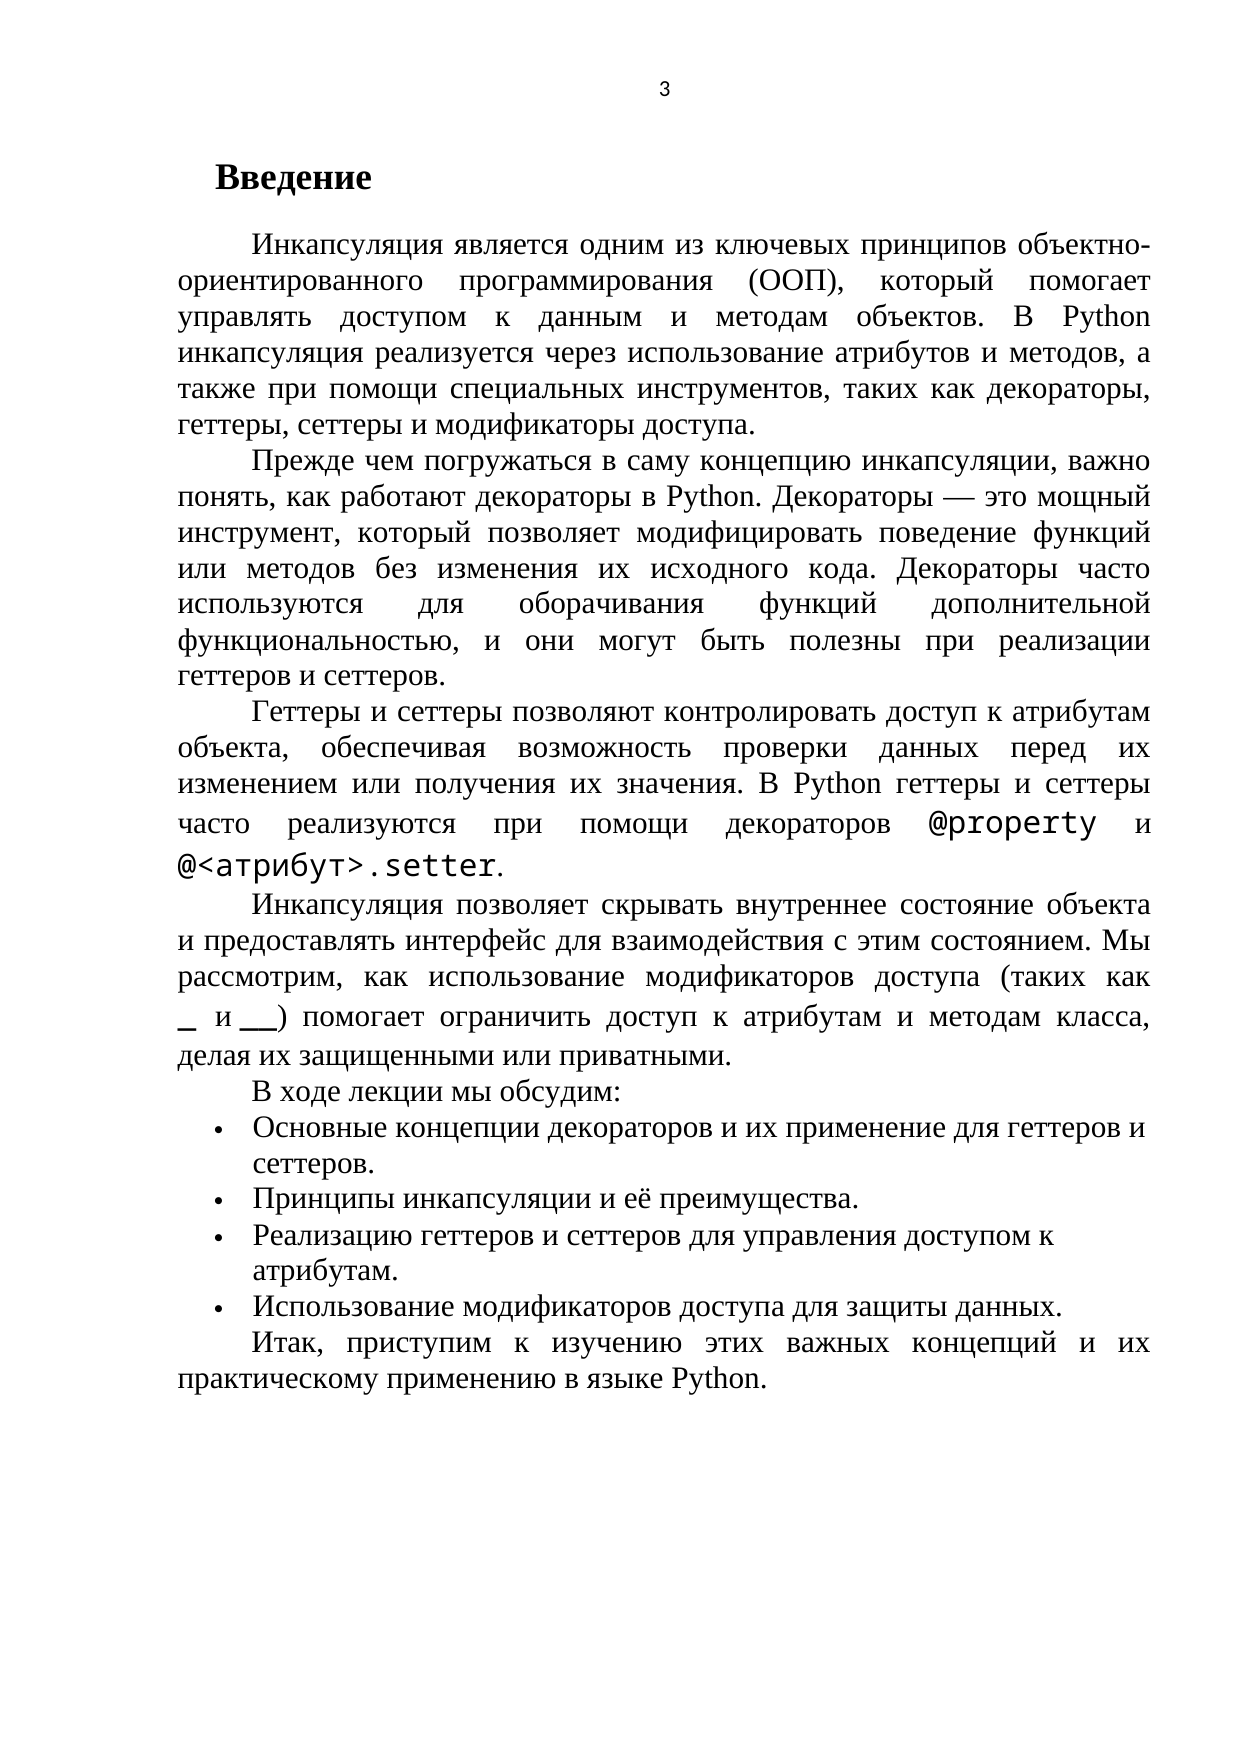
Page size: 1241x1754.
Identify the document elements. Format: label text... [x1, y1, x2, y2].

subtitle Введение [215, 155, 1152, 198]
text Итак, приступим к изучению этих важных концепций и их практическому применению в языке Python. [177, 1323, 1152, 1395]
list Использование модификаторов доступа для защиты данных. [215, 1288, 1152, 1323]
list Основные концепции декораторов и их применение для геттеров и сеттеров. [215, 1108, 1152, 1180]
text Геттеры и сеттеры позволяют контролировать доступ к атрибутам объекта, обеспечивая возможность проверки данных перед их изменением или получения их значения. В Python геттеры и сеттеры часто реализуются при помощи декораторов @property и @<атрибут>.setter. [177, 693, 1152, 886]
text Инкапсуляция является одним из ключевых принципов объектно-ориентированного программирования (ООП), который помогает управлять доступом к данным и методам объектов. В Python инкапсуляция реализуется через использование атрибутов и методов, а также при помощи специальных инструментов, таких как декораторы, геттеры, сеттеры и модификаторы доступа. [177, 225, 1152, 441]
text Инкапсуляция позволяет скрывать внутреннее состояние объекта и предоставлять интерфейс для взаимодействия с этим состоянием. Мы рассмотрим, как использование модификаторов доступа (таких как _ и __) помогает ограничить доступ к атрибутам и методам класса, делая их защищенными или приватными. [177, 886, 1152, 1072]
text В ходе лекции мы обсудим: [177, 1072, 1152, 1108]
list Реализацию геттеров и сеттеров для управления доступом к атрибутам. [215, 1216, 1152, 1288]
text Прежде чем погружаться в саму концепцию инкапсуляции, важно понять, как работают декораторы в Python. Декораторы — это мощный инструмент, который позволяет модифицировать поведение функций или методов без изменения их исходного кода. Декораторы часто используются для оборачивания функций дополнительной функциональностью, и они могут быть полезны при реализации геттеров и сеттеров. [177, 441, 1152, 693]
list Принципы инкапсуляции и её преимущества. [215, 1180, 1152, 1216]
